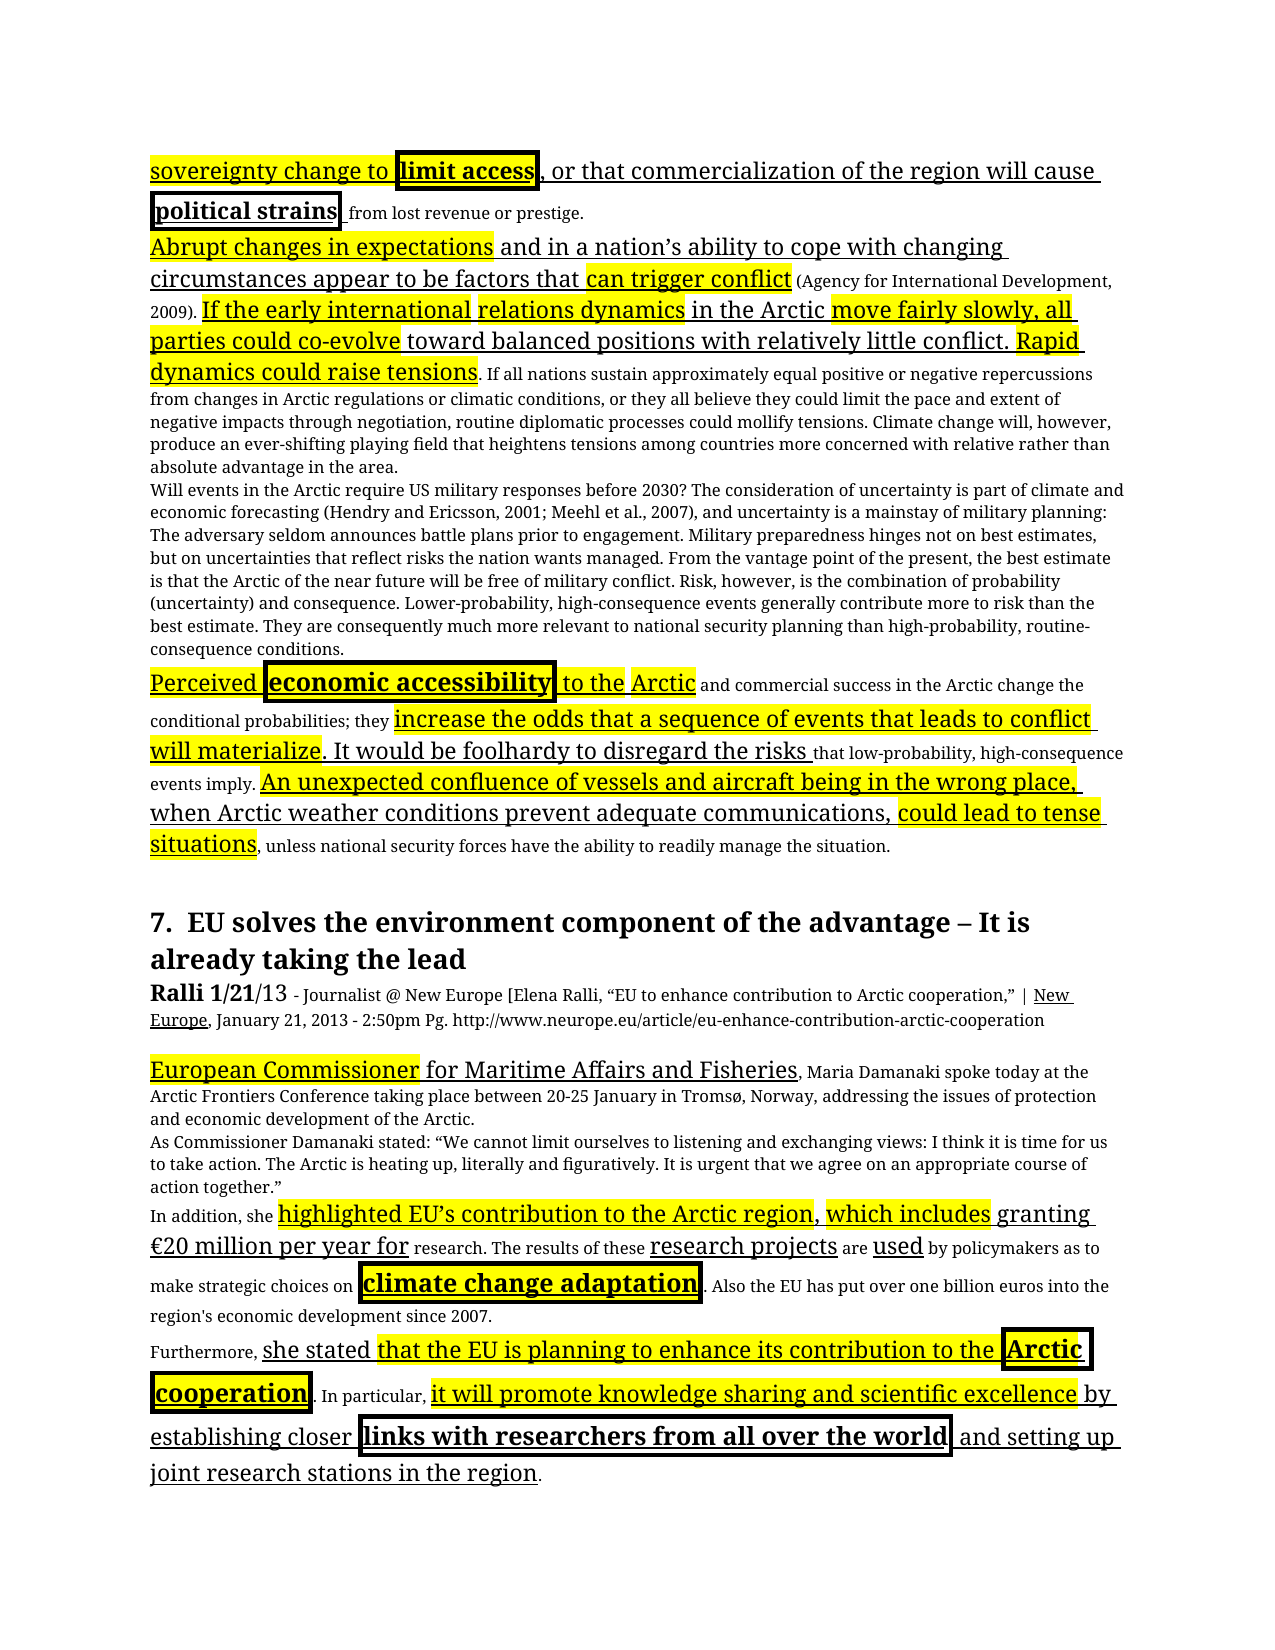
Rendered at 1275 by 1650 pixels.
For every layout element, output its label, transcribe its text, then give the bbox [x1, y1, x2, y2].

text As Commissioner Damanaki stated: “We cannot limit ourselves to listening and exchanging views: I think it is time for us to take action. The Arctic is heating up, literally and figuratively. It is urgent that we agree on an appropriate course of action together.” [150, 1130, 1125, 1198]
subtitle 7. EU solves the environment component of the advantage – It is already taking the lead [150, 903, 1125, 977]
text In addition, she highlighted EU’s contribution to the Arctic region, which includes granting €20 million per year for research. The results of these research projects are used by policymakers as to make strategic choices on climate change adaptation. Also the EU has put over one billion euros into the region's economic development since 2007. [150, 1198, 1125, 1327]
text European Commissioner for Maritime Affairs and Fisheries, Maria Damanaki spoke today at the Arctic Frontiers Conference taking place between 20-25 January in Tromsø, Norway, addressing the issues of protection and economic development of the Arctic. [150, 1054, 1125, 1130]
text Ralli 1/21/13 - Journalist @ New Europe [Elena Ralli, “EU to enhance contribution to Arctic cooperation,” | New Europe, January 21, 2013 - 2:50pm Pg. http://www.neurope.eu/article/eu-enhance-contribution-arctic-cooperation [150, 977, 1125, 1031]
text Furthermore, she stated that the EU is planning to enhance its contribution to the Arctic cooperation. In particular, it will promote knowledge sharing and scientific excellence by establishing closer links with researchers from all over the world and setting up joint research stations in the region. [150, 1327, 1125, 1489]
text Abrupt changes in expectations and in a nation’s ability to cope with changing circumstances appear to be factors that can trigger conflict (Agency for International Development, 2009). If the early international relations dynamics in the Arctic move fairly slowly, all parties could co-evolve toward balanced positions with relatively little conflict. Rapid dynamics could raise tensions. If all nations sustain approximately equal positive or negative repercussions from changes in Arctic regulations or climatic conditions, or they all believe they could limit the pace and extent of negative impacts through negotiation, routine diplomatic processes could mollify tensions. Climate change will, however, produce an ever-shifting playing field that heightens tensions among countries more concerned with relative rather than absolute advantage in the area. [150, 231, 1125, 478]
text Will events in the Arctic require US military responses before 2030? The consideration of uncertainty is part of climate and economic forecasting (Hendry and Ericsson, 2001; Meehl et al., 2007), and uncertainty is a mainstay of military planning: The adversary seldom announces battle plans prior to engagement. Military preparedness hinges not on best estimates, but on uncertainties that reflect risks the nation wants managed. From the vantage point of the present, the best estimate is that the Arctic of the near future will be free of military conflict. Risk, however, is the combination of probability (uncertainty) and consequence. Lower-probability, high-consequence events generally contribute more to risk than the best estimate. They are consequently much more relevant to national security planning than high-probability, routine-consequence conditions. [150, 478, 1125, 660]
text Perceived economic accessibility to the Arctic and commercial success in the Arctic change the conditional probabilities; they increase the odds that a sequence of events that leads to conflict will materialize. It would be foolhardy to disregard the risks that low-probability, high-consequence events imply. An unexpected confluence of vessels and aircraft being in the wrong place, when Arctic weather conditions prevent adequate communications, could lead to tense situations, unless national security forces have the ability to readily manage the situation. [150, 660, 1125, 860]
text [150, 150, 1125, 231]
